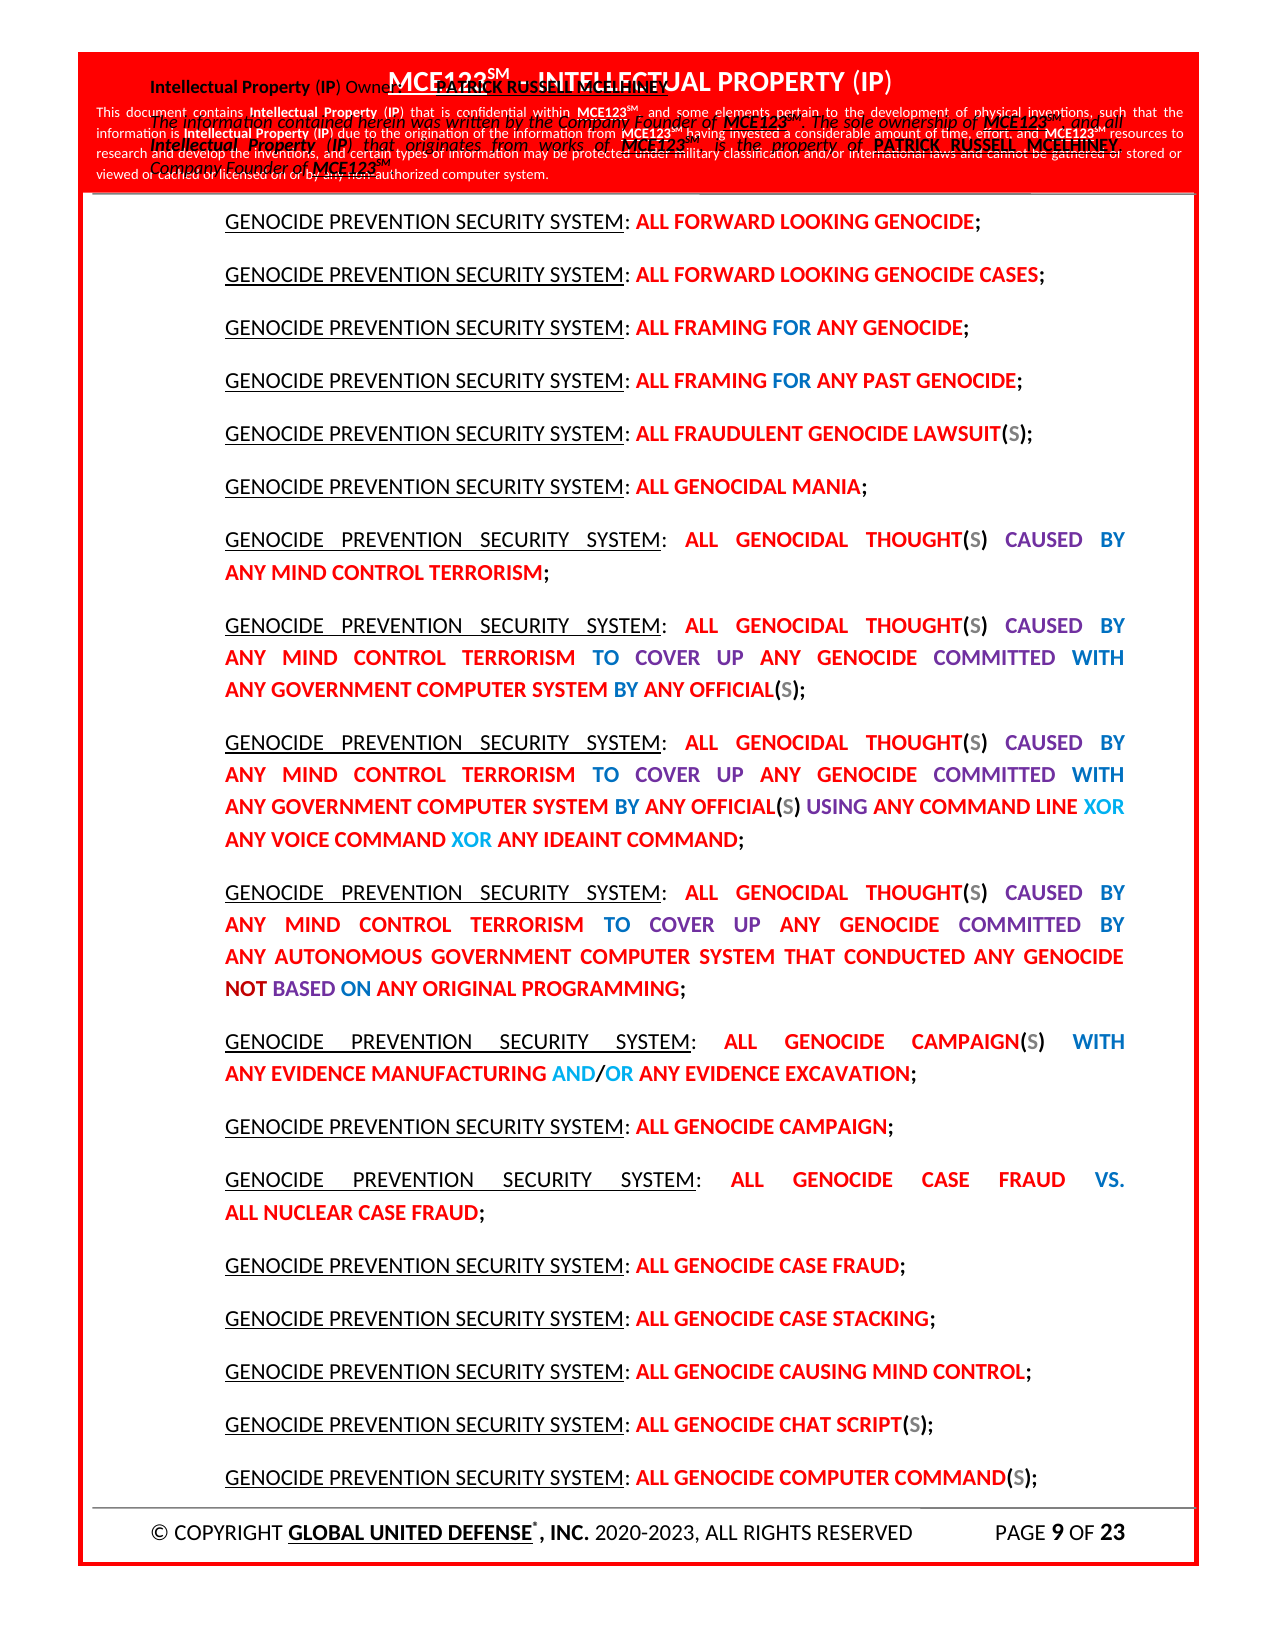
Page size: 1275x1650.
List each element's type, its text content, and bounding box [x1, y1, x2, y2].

text GENOCIDE PREVENTION SECURITY SYSTEM: ALL FORWARD LOOKING GENOCIDE CASES; [225, 260, 1125, 288]
text GENOCIDE PREVENTION SECURITY SYSTEM: ALL FORWARD LOOKING GENOCIDE; [225, 207, 1125, 235]
text GENOCIDE PREVENTION SECURITY SYSTEM: ALL GENOCIDE COMPUTER COMMAND(S); [225, 1463, 1125, 1491]
text GENOCIDE PREVENTION SECURITY SYSTEM: ALL GENOCIDAL THOUGHT(S) CAUSED BY ANY MIND CONTROL TERRORISM; [225, 526, 1125, 586]
text GENOCIDE PREVENTION SECURITY SYSTEM: ALL FRAMING FOR ANY GENOCIDE; [225, 313, 1125, 341]
text GENOCIDE PREVENTION SECURITY SYSTEM: ALL GENOCIDE CAMPAIGN(S) WITH ANY EVIDENCE MANUFACTURING AND/OR ANY EVIDENCE EXCAVATION; [225, 1027, 1125, 1087]
text GENOCIDE PREVENTION SECURITY SYSTEM: ALL GENOCIDAL MANIA; [225, 472, 1125, 501]
text GENOCIDE PREVENTION SECURITY SYSTEM: ALL GENOCIDE CASE FRAUD; [225, 1251, 1125, 1279]
text GENOCIDE PREVENTION SECURITY SYSTEM: ALL GENOCIDE CAUSING MIND CONTROL; [225, 1357, 1125, 1385]
text GENOCIDE PREVENTION SECURITY SYSTEM: ALL GENOCIDAL THOUGHT(S) CAUSED BY ANY MIND CONTROL TERRORISM TO COVER UP ANY GENOCIDE COMMITTED WITH ANY GOVERNMENT COMPUTER SYSTEM BY ANY OFFICIAL(S); [225, 611, 1125, 703]
text GENOCIDE PREVENTION SECURITY SYSTEM: ALL GENOCIDAL THOUGHT(S) CAUSED BY ANY MIND CONTROL TERRORISM TO COVER UP ANY GENOCIDE COMMITTED WITH ANY GOVERNMENT COMPUTER SYSTEM BY ANY OFFICIAL(S) USING ANY COMMAND LINE XOR ANY VOICE COMMAND XOR ANY IDEAINT COMMAND; [225, 728, 1125, 853]
text GENOCIDE PREVENTION SECURITY SYSTEM: ALL GENOCIDAL THOUGHT(S) CAUSED BY ANY MIND CONTROL TERRORISM TO COVER UP ANY GENOCIDE COMMITTED BY ANY AUTONOMOUS GOVERNMENT COMPUTER SYSTEM THAT CONDUCTED ANY GENOCIDE NOT BASED ON ANY ORIGINAL PROGRAMMING; [225, 878, 1125, 1002]
text GENOCIDE PREVENTION SECURITY SYSTEM: ALL GENOCIDE CASE FRAUD VS. ALL NUCLEAR CASE FRAUD; [225, 1166, 1125, 1226]
text GENOCIDE PREVENTION SECURITY SYSTEM: ALL FRAMING FOR ANY PAST GENOCIDE; [225, 366, 1125, 394]
text GENOCIDE PREVENTION SECURITY SYSTEM: ALL GENOCIDE CASE STACKING; [225, 1304, 1125, 1332]
text GENOCIDE PREVENTION SECURITY SYSTEM: ALL GENOCIDE CAMPAIGN; [225, 1112, 1125, 1141]
text GENOCIDE PREVENTION SECURITY SYSTEM: ALL FRAUDULENT GENOCIDE LAWSUIT(S); [225, 419, 1125, 447]
text GENOCIDE PREVENTION SECURITY SYSTEM: ALL GENOCIDE CHAT SCRIPT(S); [225, 1410, 1125, 1438]
